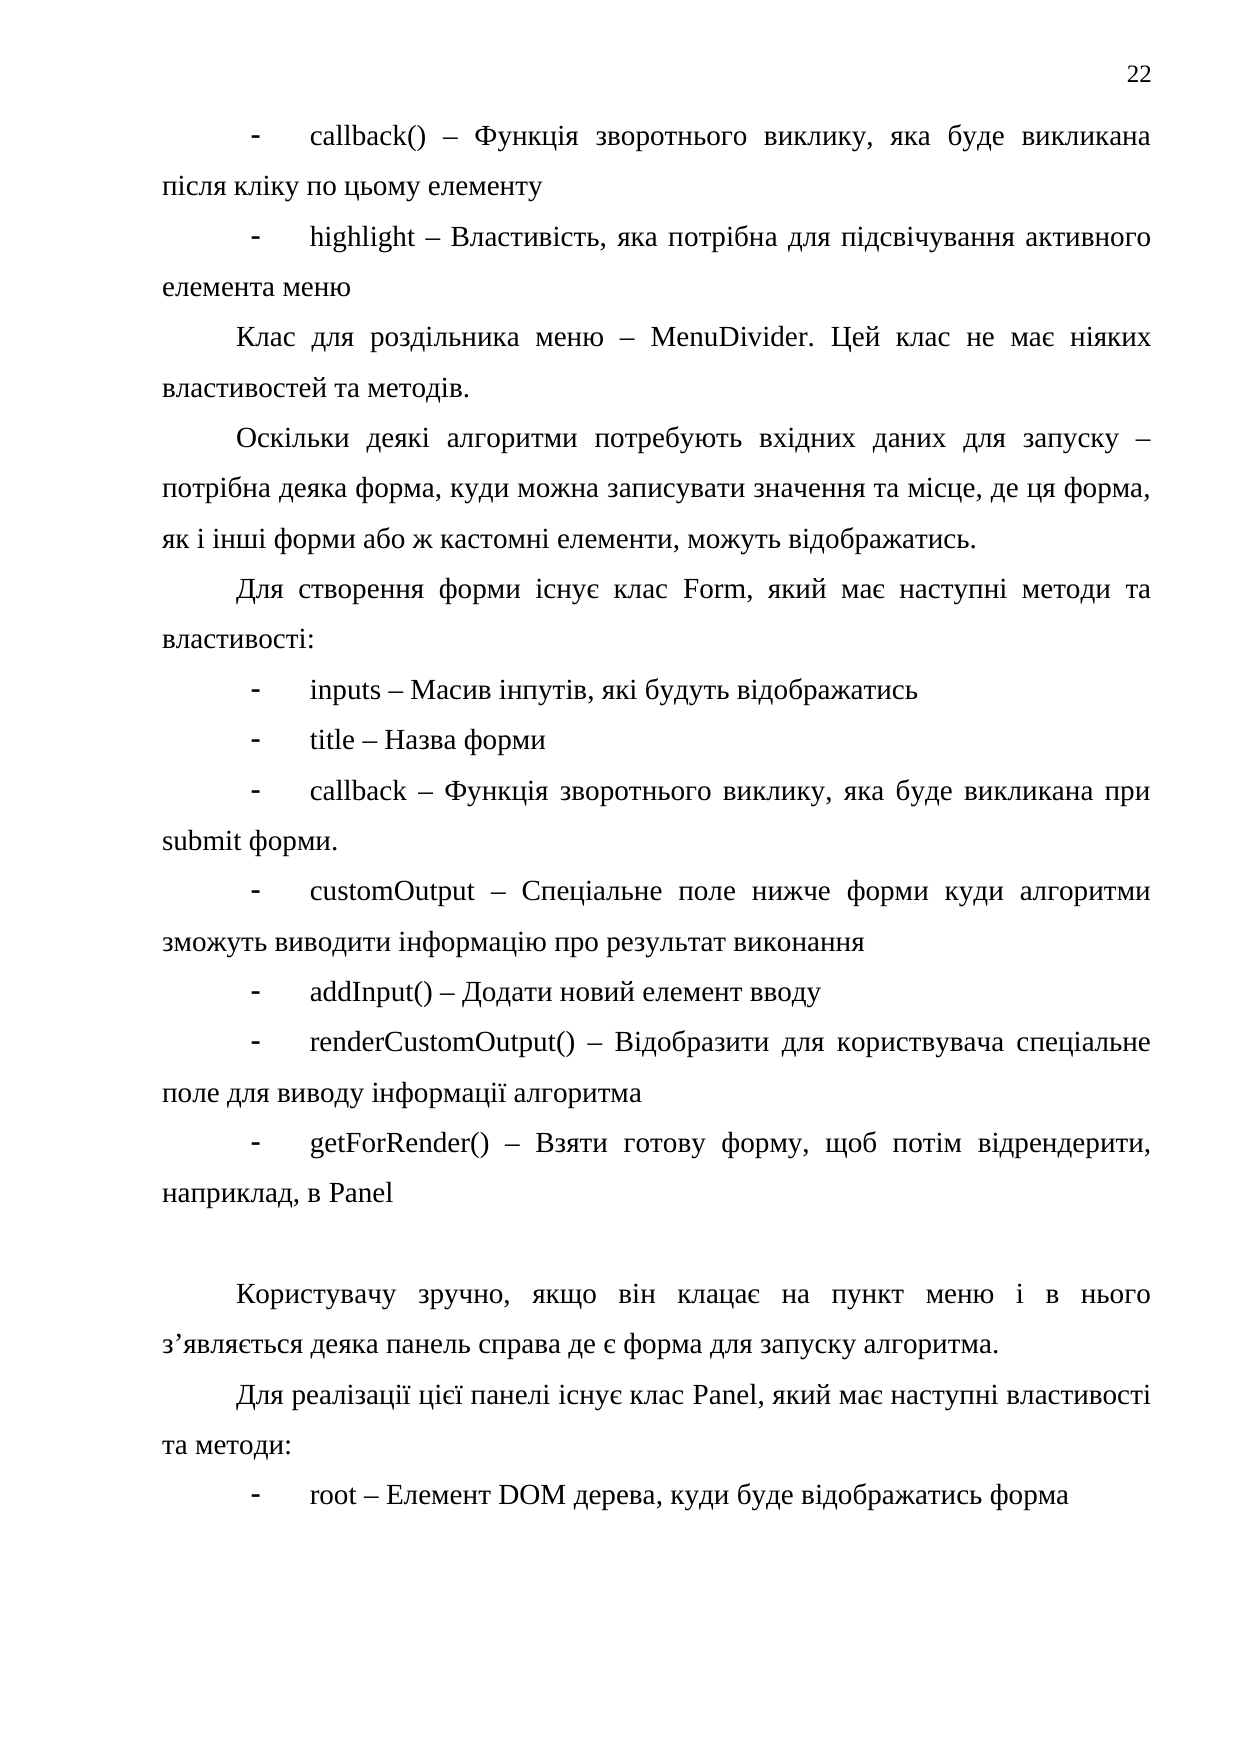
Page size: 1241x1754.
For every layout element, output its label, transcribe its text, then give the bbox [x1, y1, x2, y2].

text callback – Функція зворотнього виклику, яка буде викликана при submit форми. [162, 773, 1152, 857]
text getForRender() – Взяти готову форму, щоб потім відрендерити, наприклад, в Panel [162, 1125, 1152, 1209]
text addInput() – Додати новий елемент вводу [162, 974, 1152, 1008]
text Користувачу зручно, якщо він клацає на пункт меню і в нього з’являється деяка панель справа де є форма для запуску алгоритма. [162, 1276, 1152, 1360]
text callback() – Функція зворотнього виклику, яка буде викликана після кліку по цьому елементу [162, 118, 1152, 202]
text customOutput – Спеціальне поле нижче форми куди алгоритми зможуть виводити інформацію про результат виконання [162, 873, 1152, 957]
text Для створення форми існує клас Form, який має наступні методи та властивості: [162, 571, 1152, 655]
text Для реалізації цієї панелі існує клас Panel, який має наступні властивості та методи: [162, 1377, 1152, 1461]
text highlight – Властивість, яка потрібна для підсвічування активного елемента меню [162, 219, 1152, 303]
text root – Елемент DOM дерева, куди буде відображатись форма [162, 1477, 1152, 1511]
text inputs – Масив інпутів, які будуть відображатись [162, 672, 1152, 705]
text renderCustomOutput() – Відобразити для користвувача спеціальне поле для виводу інформації алгоритма [162, 1024, 1152, 1108]
text title – Назва форми [162, 722, 1152, 756]
text Оскільки деякі алгоритми потребують вхідних даних для запуску – потрібна деяка форма, куди можна записувати значення та місце, де ця форма, як і інші форми або ж кастомні елементи, можуть відображатись. [162, 420, 1152, 554]
text Клас для роздільника меню – MenuDivider. Цей клас не має ніяких властивостей та методів. [162, 319, 1152, 403]
